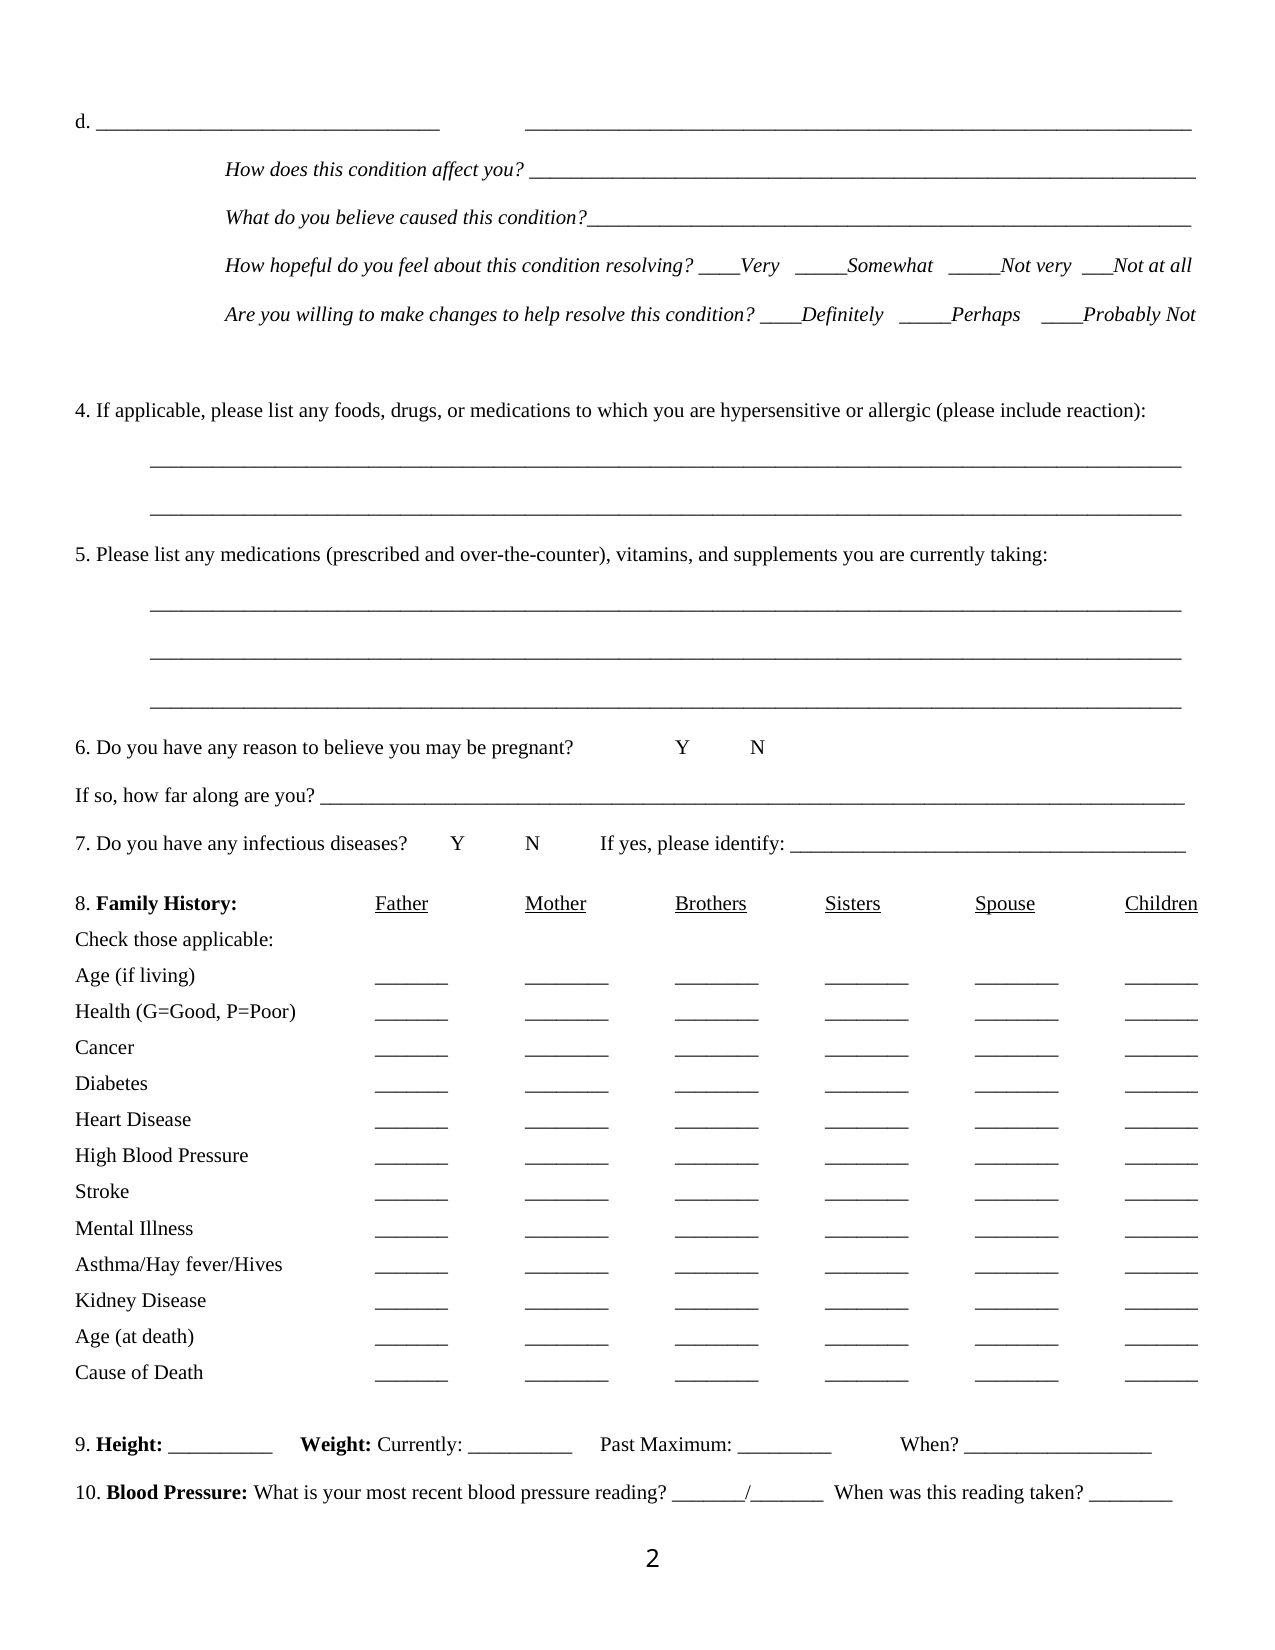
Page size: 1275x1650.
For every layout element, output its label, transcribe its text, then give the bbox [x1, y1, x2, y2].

text Are you willing to make changes to help resolve this condition? ____Definitely _____Perhaps ____Probably Not [75, 302, 1230, 326]
text 7. Do you have any infectious diseases? Y N If yes, please identify: ______________________________________ [75, 831, 1230, 855]
text ___________________________________________________________________________________________________ [75, 687, 1230, 711]
text 5. Please list any medications (prescribed and over-the-counter), vitamins, and supplements you are currently taking: [75, 542, 1230, 566]
text Stroke _______ ________ ________ ________ ________ _______ [75, 1179, 1230, 1203]
text 10. Blood Pressure: What is your most recent blood pressure reading? _______/_______ When was this reading taken? ________ [75, 1480, 1230, 1504]
text How hopeful do you feel about this condition resolving? ____Very _____Somewhat _____Not very ___Not at all [75, 253, 1230, 277]
text Check those applicable: [75, 927, 1230, 951]
text Diabetes _______ ________ ________ ________ ________ _______ [75, 1071, 1230, 1095]
text Mental Illness _______ ________ ________ ________ ________ _______ [75, 1215, 1230, 1239]
text Kidney Disease _______ ________ ________ ________ ________ _______ [75, 1287, 1230, 1312]
text If so, how far along are you? ___________________________________________________________________________________ [75, 783, 1230, 807]
text Cancer _______ ________ ________ ________ ________ _______ [75, 1035, 1230, 1059]
text d. _________________________________ ________________________________________________________________ [75, 109, 1230, 133]
text ___________________________________________________________________________________________________ [75, 590, 1230, 614]
text How does this condition affect you? ________________________________________________________________ [75, 157, 1230, 181]
text High Blood Pressure _______ ________ ________ ________ ________ _______ [75, 1143, 1230, 1167]
text 6. Do you have any reason to believe you may be pregnant? Y N [75, 735, 1230, 759]
text Asthma/Hay fever/Hives _______ ________ ________ ________ ________ _______ [75, 1251, 1230, 1276]
text ___________________________________________________________________________________________________ [75, 494, 1230, 518]
text What do you believe caused this condition?__________________________________________________________ [150, 205, 1230, 229]
text 9. Height: __________ Weight: Currently: __________ Past Maximum: _________ When? __________________ [75, 1432, 1230, 1456]
text Health (G=Good, P=Poor) _______ ________ ________ ________ ________ _______ [75, 999, 1230, 1023]
text 4. If applicable, please list any foods, drugs, or medications to which you are hypersensitive or allergic (please include reaction): [75, 398, 1230, 422]
text ___________________________________________________________________________________________________ [75, 638, 1230, 662]
text Cause of Death _______ ________ ________ ________ ________ _______ [75, 1359, 1230, 1384]
text ___________________________________________________________________________________________________ [75, 446, 1230, 470]
text Heart Disease _______ ________ ________ ________ ________ _______ [75, 1107, 1230, 1131]
text 8. Family History: Father Mother Brothers Sisters Spouse Children [75, 891, 1230, 915]
text Age (if living) _______ ________ ________ ________ ________ _______ [75, 963, 1230, 987]
text Age (at death) _______ ________ ________ ________ ________ _______ [75, 1323, 1230, 1348]
